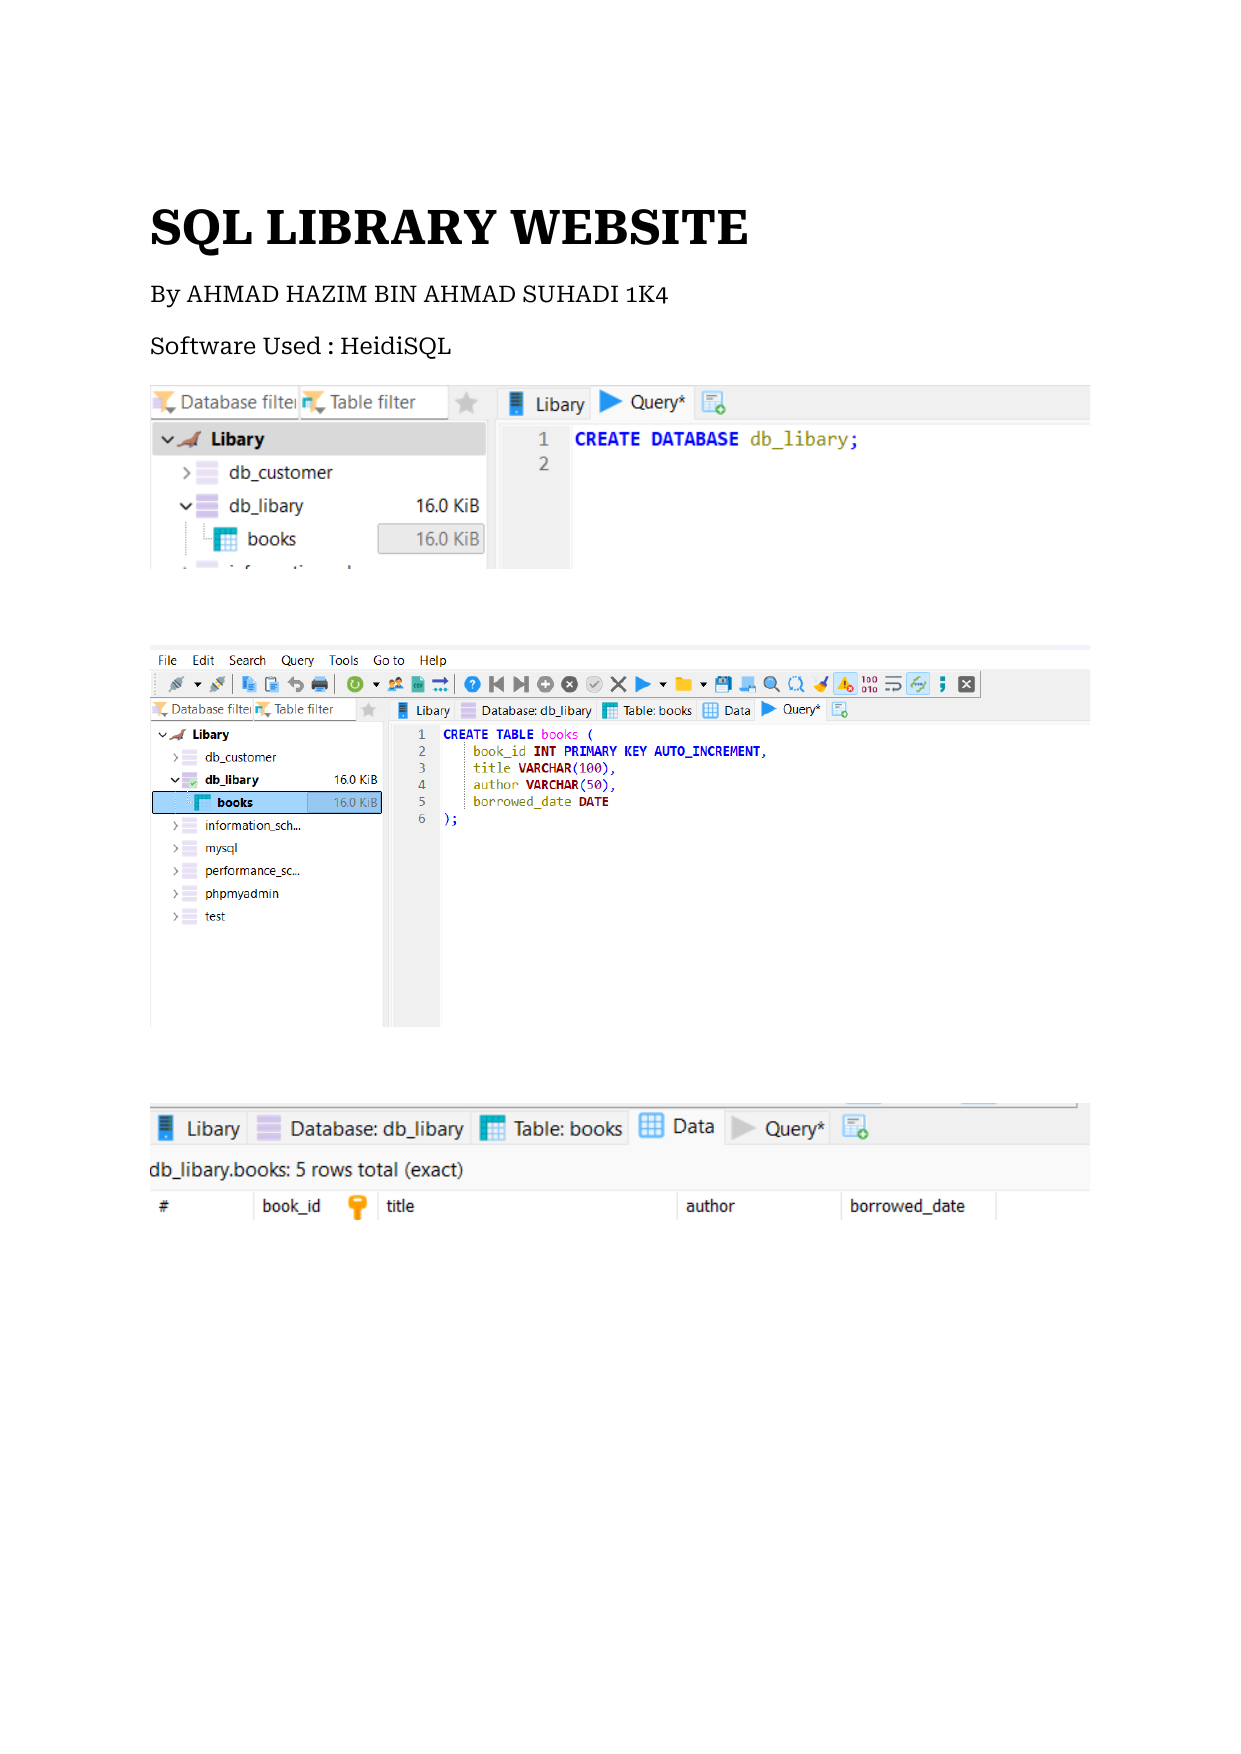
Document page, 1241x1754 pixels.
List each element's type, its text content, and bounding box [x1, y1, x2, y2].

text By AHMAD HAZIM BIN AHMAD SUHADI 1K4 [150, 281, 1090, 308]
picture [150, 1103, 1091, 1220]
picture [150, 385, 1091, 569]
picture [150, 645, 1091, 1027]
text Software Used : HeidiSQL [150, 333, 1090, 360]
subtitle SQL LIBRARY WEBSITE [150, 200, 1090, 256]
